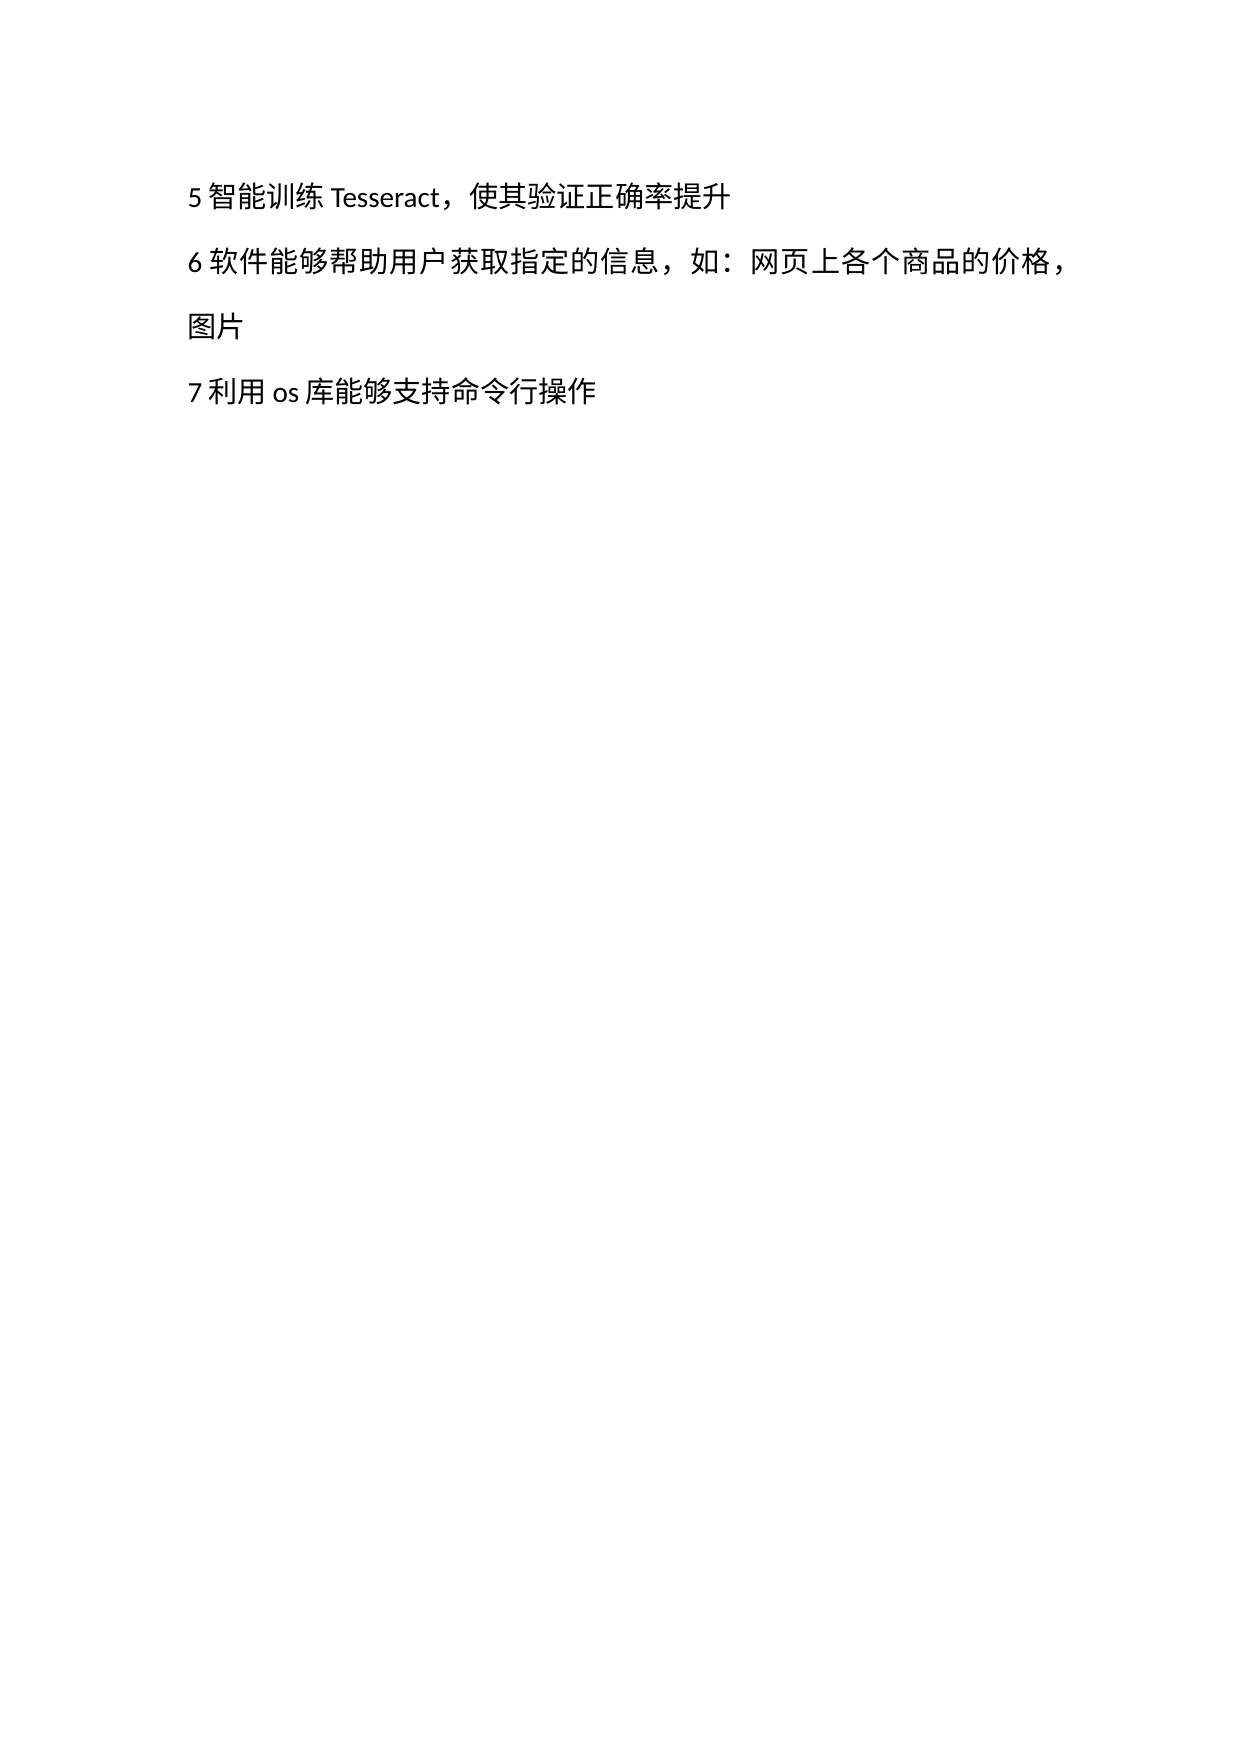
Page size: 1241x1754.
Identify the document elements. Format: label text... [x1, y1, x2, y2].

text 6软件能够帮助用户获取指定的信息，如：网页上各个商品的价格，图片 [187, 227, 1053, 357]
text 5智能训练Tesseract，使其验证正确率提升 [187, 162, 1053, 227]
text 7利用os库能够支持命令行操作 [187, 357, 1053, 422]
